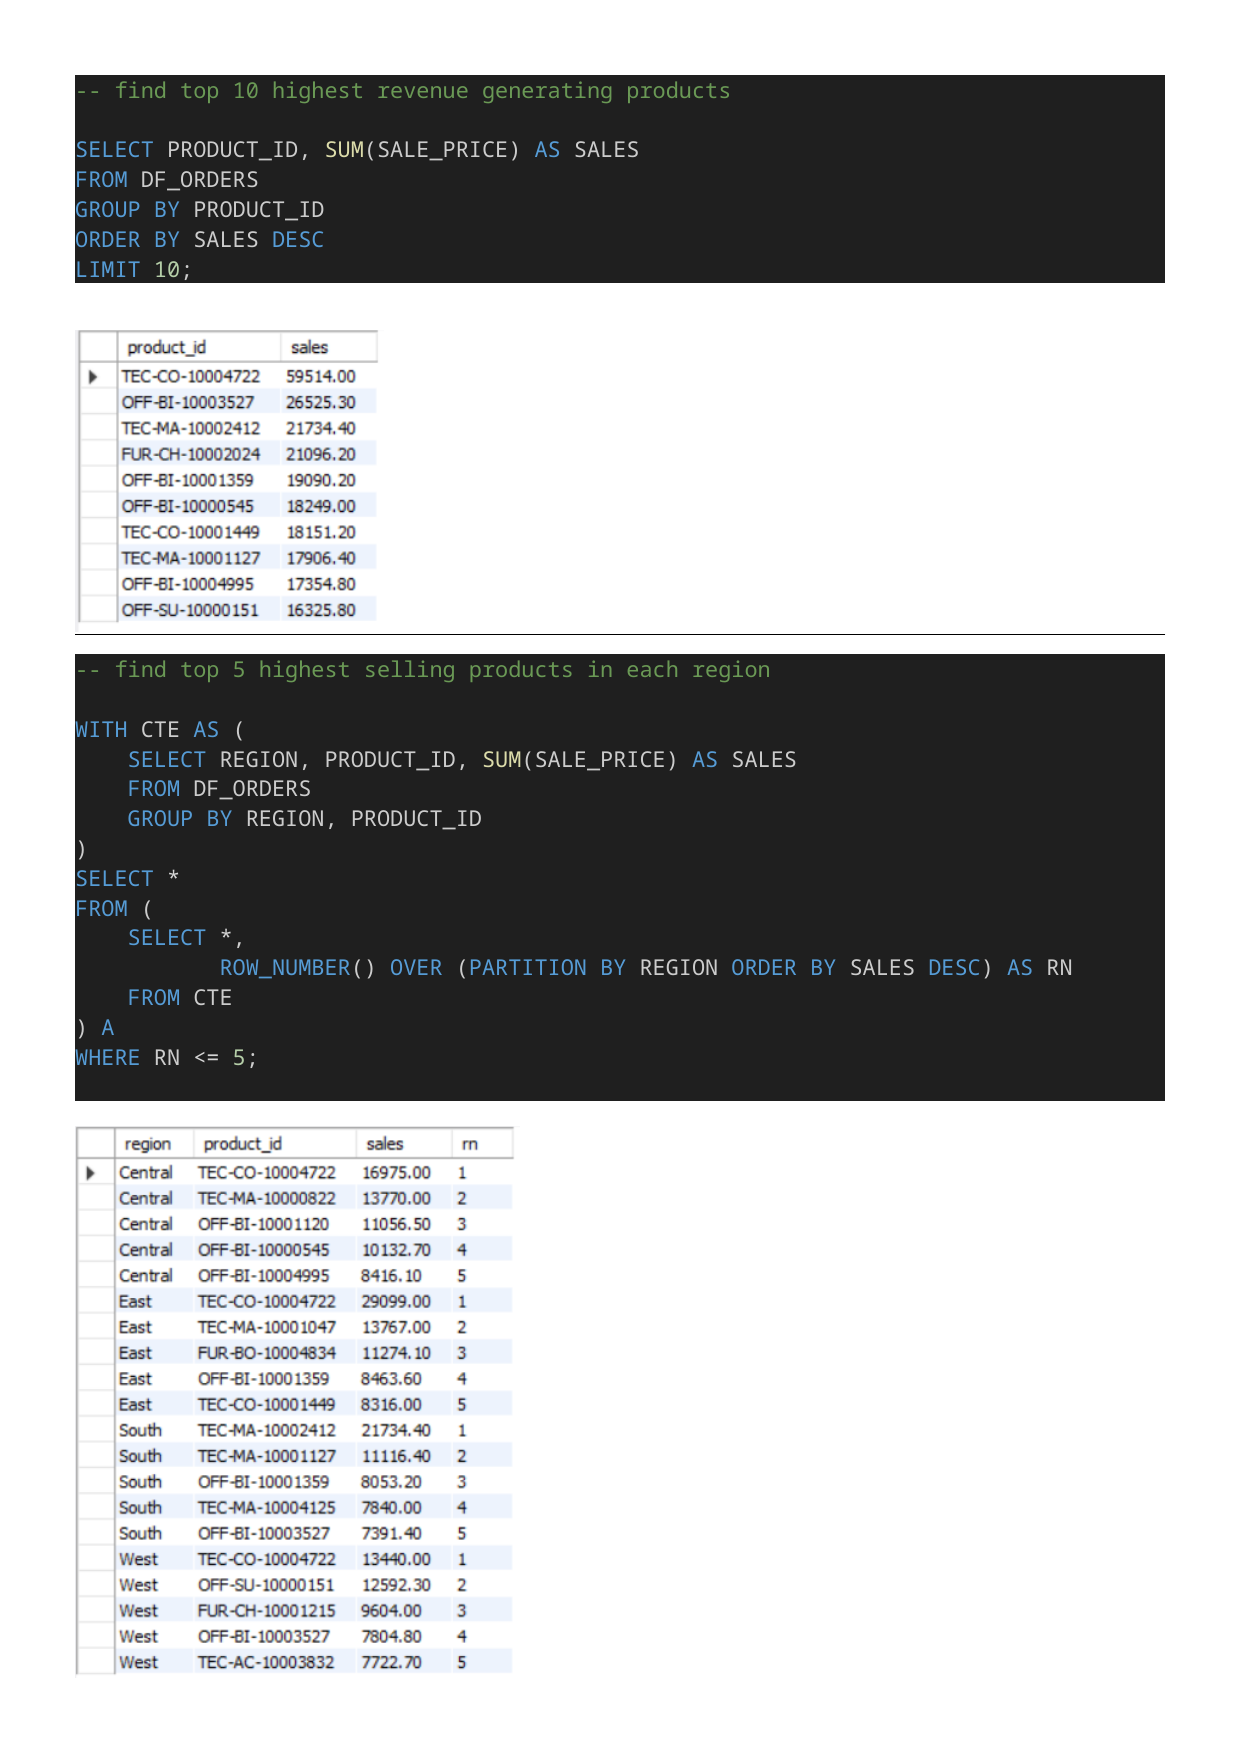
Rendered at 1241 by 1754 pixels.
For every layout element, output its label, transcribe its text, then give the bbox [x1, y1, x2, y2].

text LIMIT 10; [75, 254, 1165, 283]
text GROUP BY REGION, PRODUCT_ID [75, 803, 1165, 833]
text FROM CTE [75, 982, 1165, 1012]
text ROW_NUMBER() OVER (PARTITION BY REGION ORDER BY SALES DESC) AS RN [75, 952, 1165, 982]
picture [75, 330, 384, 632]
text SELECT *, [75, 922, 1165, 952]
text SELECT PRODUCT_ID, SUM(SALE_PRICE) AS SALES [75, 134, 1165, 164]
text SELECT REGION, PRODUCT_ID, SUM(SALE_PRICE) AS SALES [75, 744, 1165, 773]
text ) [75, 833, 1165, 863]
text -- find top 10 highest revenue generating products [75, 75, 1165, 105]
picture [75, 1126, 520, 1678]
text WITH CTE AS ( [75, 714, 1165, 744]
text FROM DF_ORDERS [75, 773, 1165, 803]
text FROM ( [75, 893, 1165, 922]
text GROUP BY PRODUCT_ID [75, 194, 1165, 224]
text ) A [75, 1012, 1165, 1042]
text WHERE RN <= 5; [75, 1042, 1165, 1071]
text -- find top 5 highest selling products in each region [75, 654, 1165, 684]
text SELECT * [75, 863, 1165, 893]
text FROM DF_ORDERS [75, 164, 1165, 194]
text ORDER BY SALES DESC [75, 224, 1165, 254]
